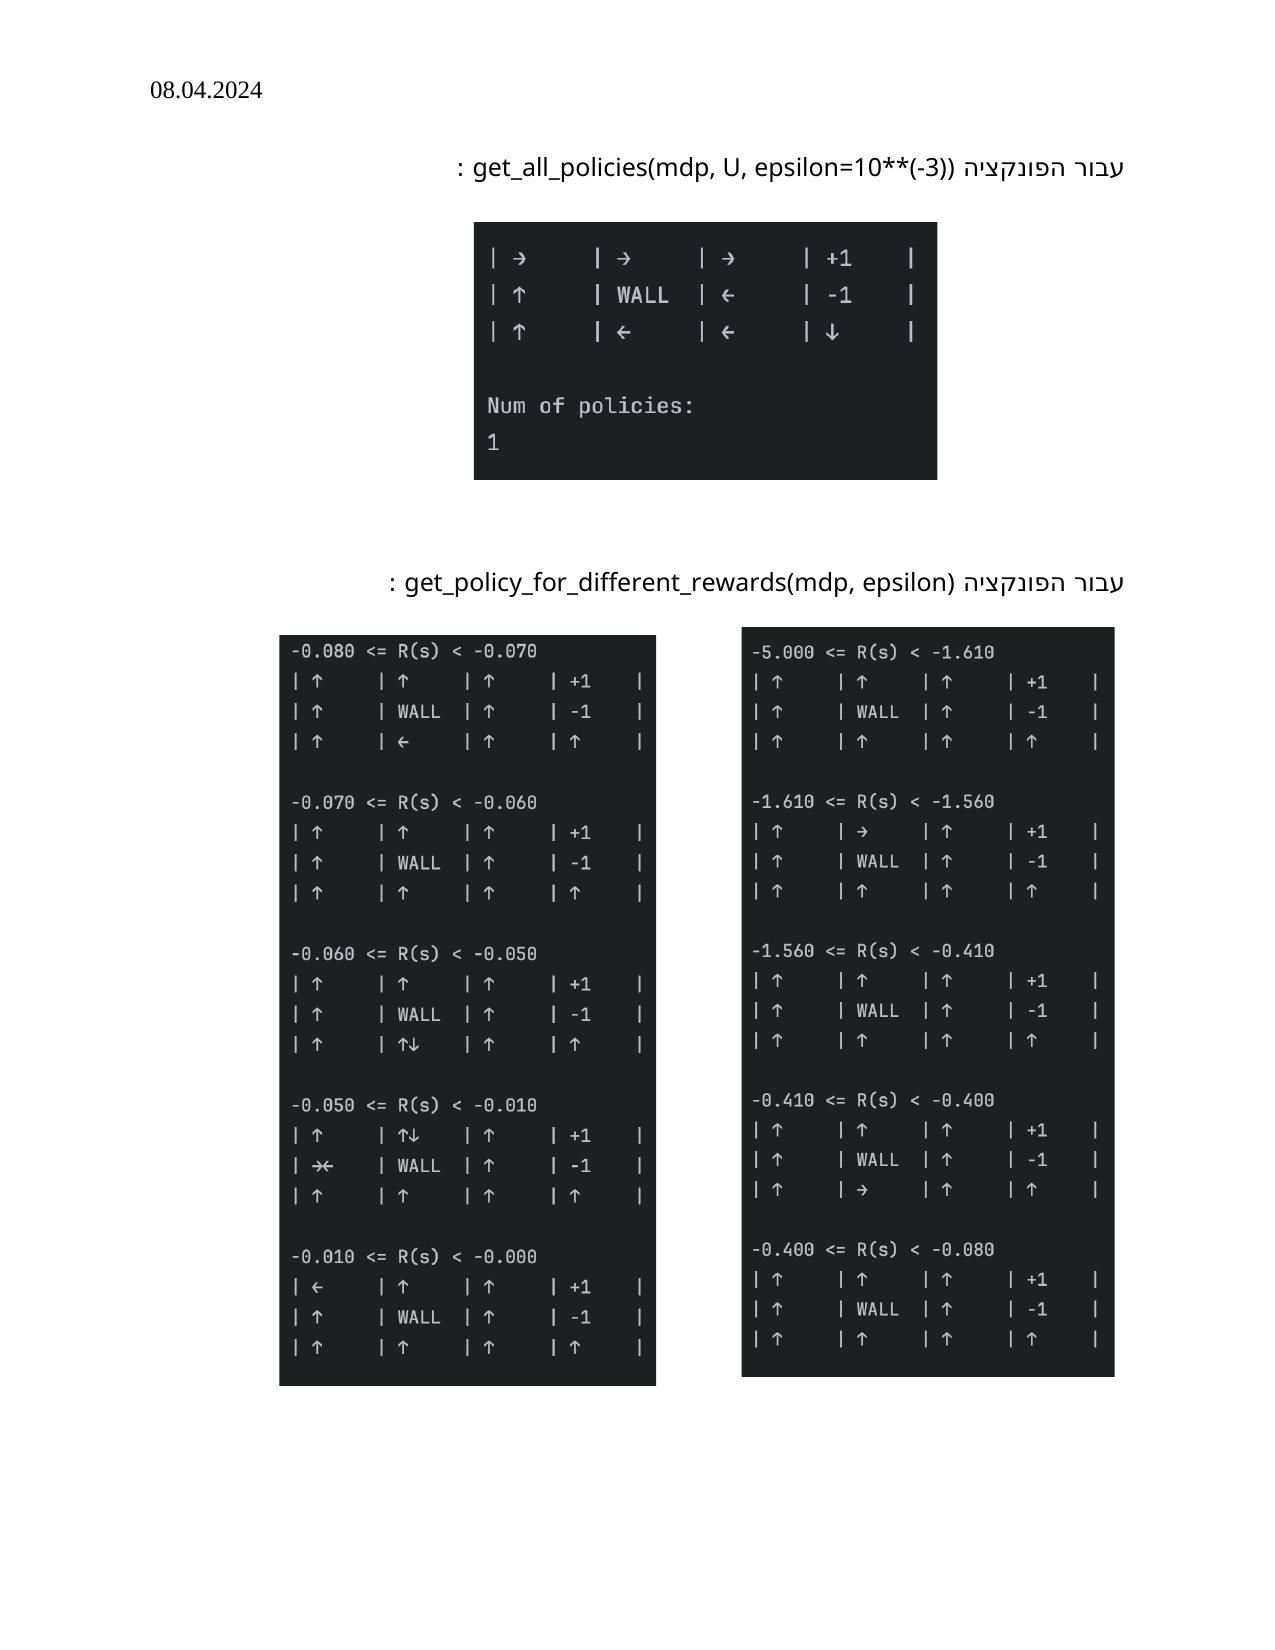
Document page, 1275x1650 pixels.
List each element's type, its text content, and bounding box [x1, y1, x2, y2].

picture [279, 635, 656, 1386]
text עבור הפונקציה get_all_policies(mdp, U, epsilon=10**(-3)) : [150, 150, 1125, 184]
text עבור הפונקציה get_policy_for_different_rewards(mdp, epsilon) : [150, 564, 1125, 599]
picture [473, 222, 938, 480]
picture [741, 627, 1115, 1378]
